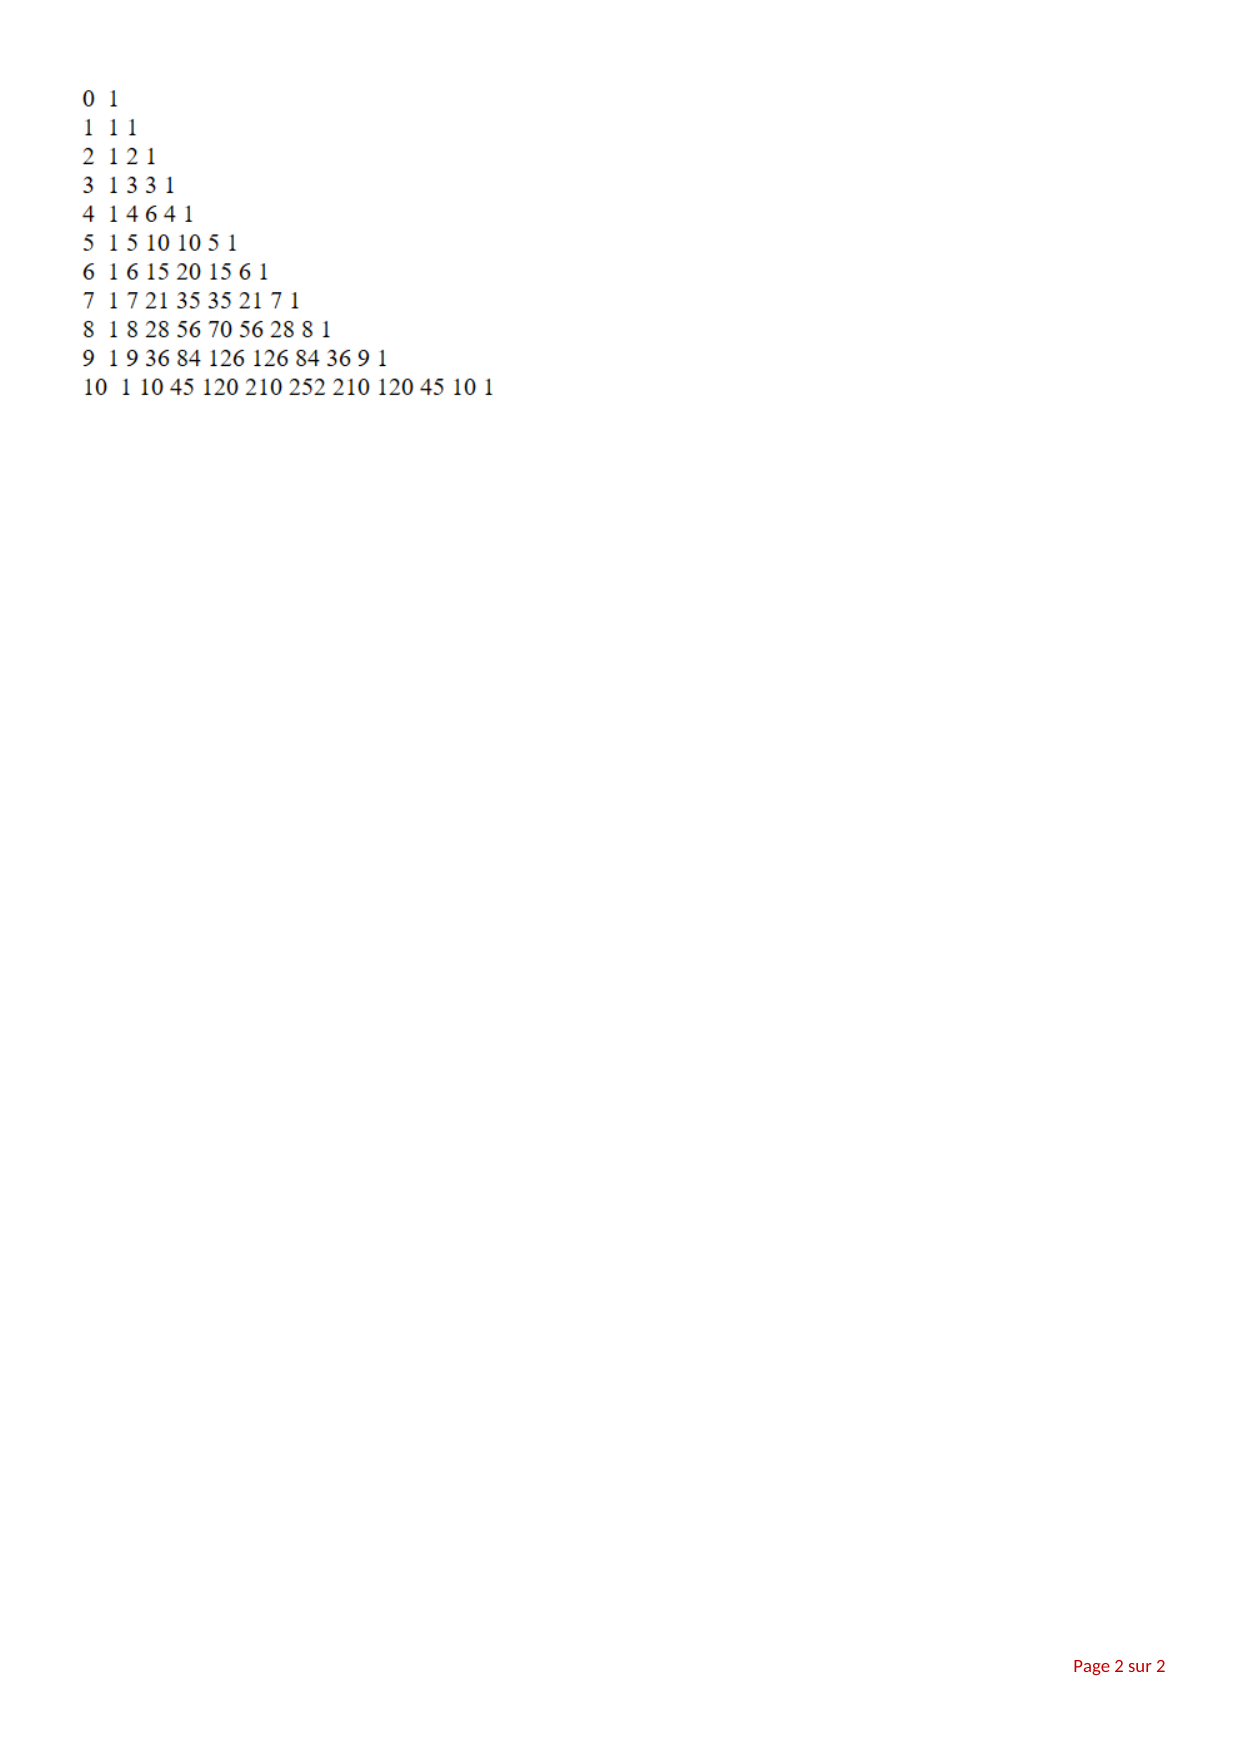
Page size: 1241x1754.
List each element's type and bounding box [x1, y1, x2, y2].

picture [75, 75, 739, 513]
